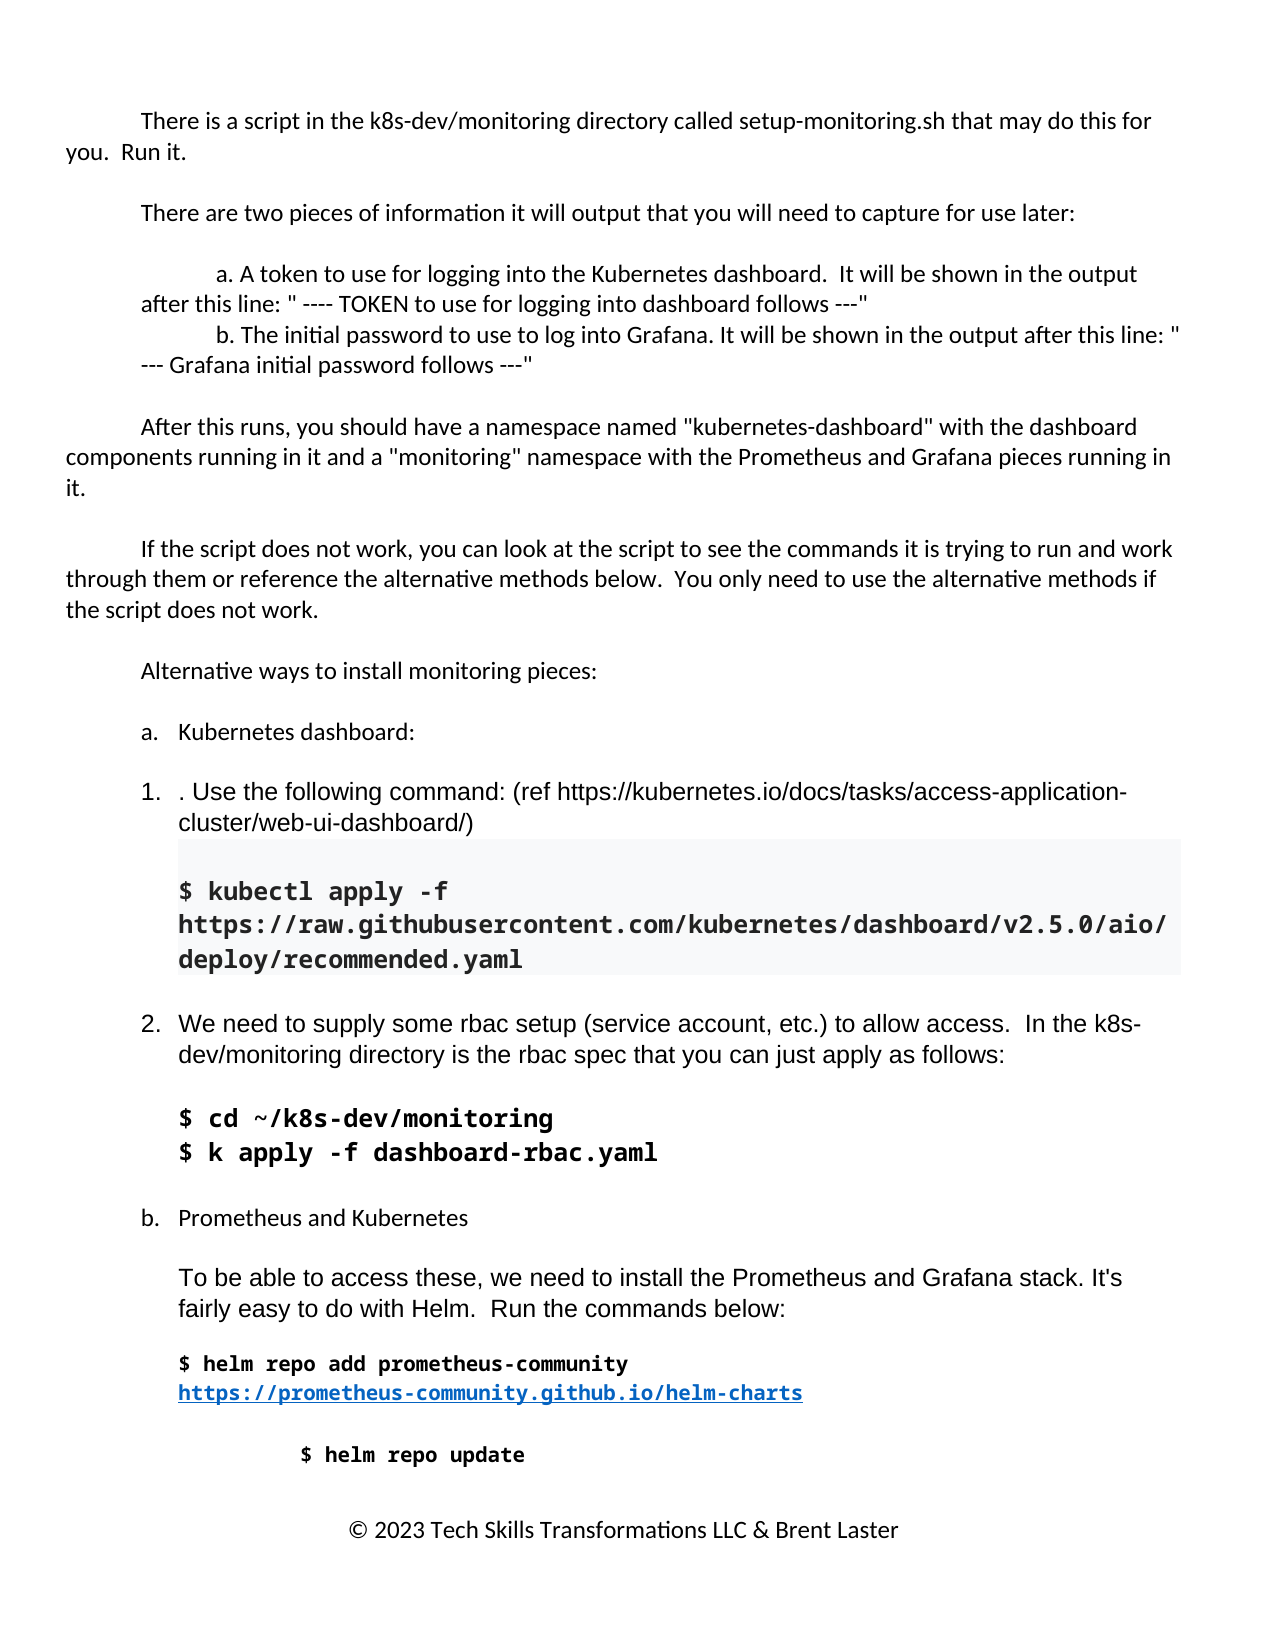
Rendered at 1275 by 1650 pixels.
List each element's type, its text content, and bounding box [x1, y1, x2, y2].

list Kubernetes dashboard: [141, 716, 1181, 746]
list $ kubectl apply -f https://raw.githubusercontent.com/kubernetes/dashboard/v2.5.0/aio/deploy/recommended.yaml [178, 873, 1181, 975]
list Prometheus and Kubernetes [141, 1202, 1181, 1233]
text After this runs, you should have a namespace named "kubernetes-dashboard" with the dashboard components running in it and a "monitoring" namespace with the Prometheus and Grafana pieces running in it. [66, 411, 1181, 502]
list We need to supply some rbac setup (service account, etc.) to allow access. In the k8s-dev/monitoring directory is the rbac spec that you can just apply as follows: [141, 1009, 1181, 1069]
text There are two pieces of information it will output that you will need to capture for use later: [66, 197, 1181, 228]
list To be able to access these, we need to install the Prometheus and Grafana stack. It's fairly easy to do with Helm. Run the commands below: [178, 1263, 1181, 1323]
list $ cd ~/k8s-dev/monitoring [178, 1100, 1181, 1134]
text If the script does not work, you can look at the script to see the commands it is trying to run and work through them or reference the alternative methods below. You only need to use the alternative methods if the script does not work. [66, 533, 1181, 624]
text a. A token to use for logging into the Kubernetes dashboard. It will be shown in the output after this line: " ---- TOKEN to use for logging into dashboard follows ---" [141, 258, 1181, 319]
list $ helm repo update [178, 1440, 1181, 1468]
list $ helm repo add prometheus-community https://prometheus-community.github.io/helm-charts [178, 1326, 1181, 1406]
list . Use the following command: (ref https://kubernetes.io/docs/tasks/access-application-cluster/web-ui-dashboard/) [141, 777, 1181, 837]
text $ k apply -f dashboard-rbac.yaml [178, 1134, 1181, 1168]
text There is a script in the k8s-dev/monitoring directory called setup-monitoring.sh that may do this for you. Run it. [66, 106, 1181, 167]
text b. The initial password to use to log into Grafana. It will be shown in the output after this line: " --- Grafana initial password follows ---" [141, 319, 1181, 380]
text Alternative ways to install monitoring pieces: [66, 655, 1181, 685]
